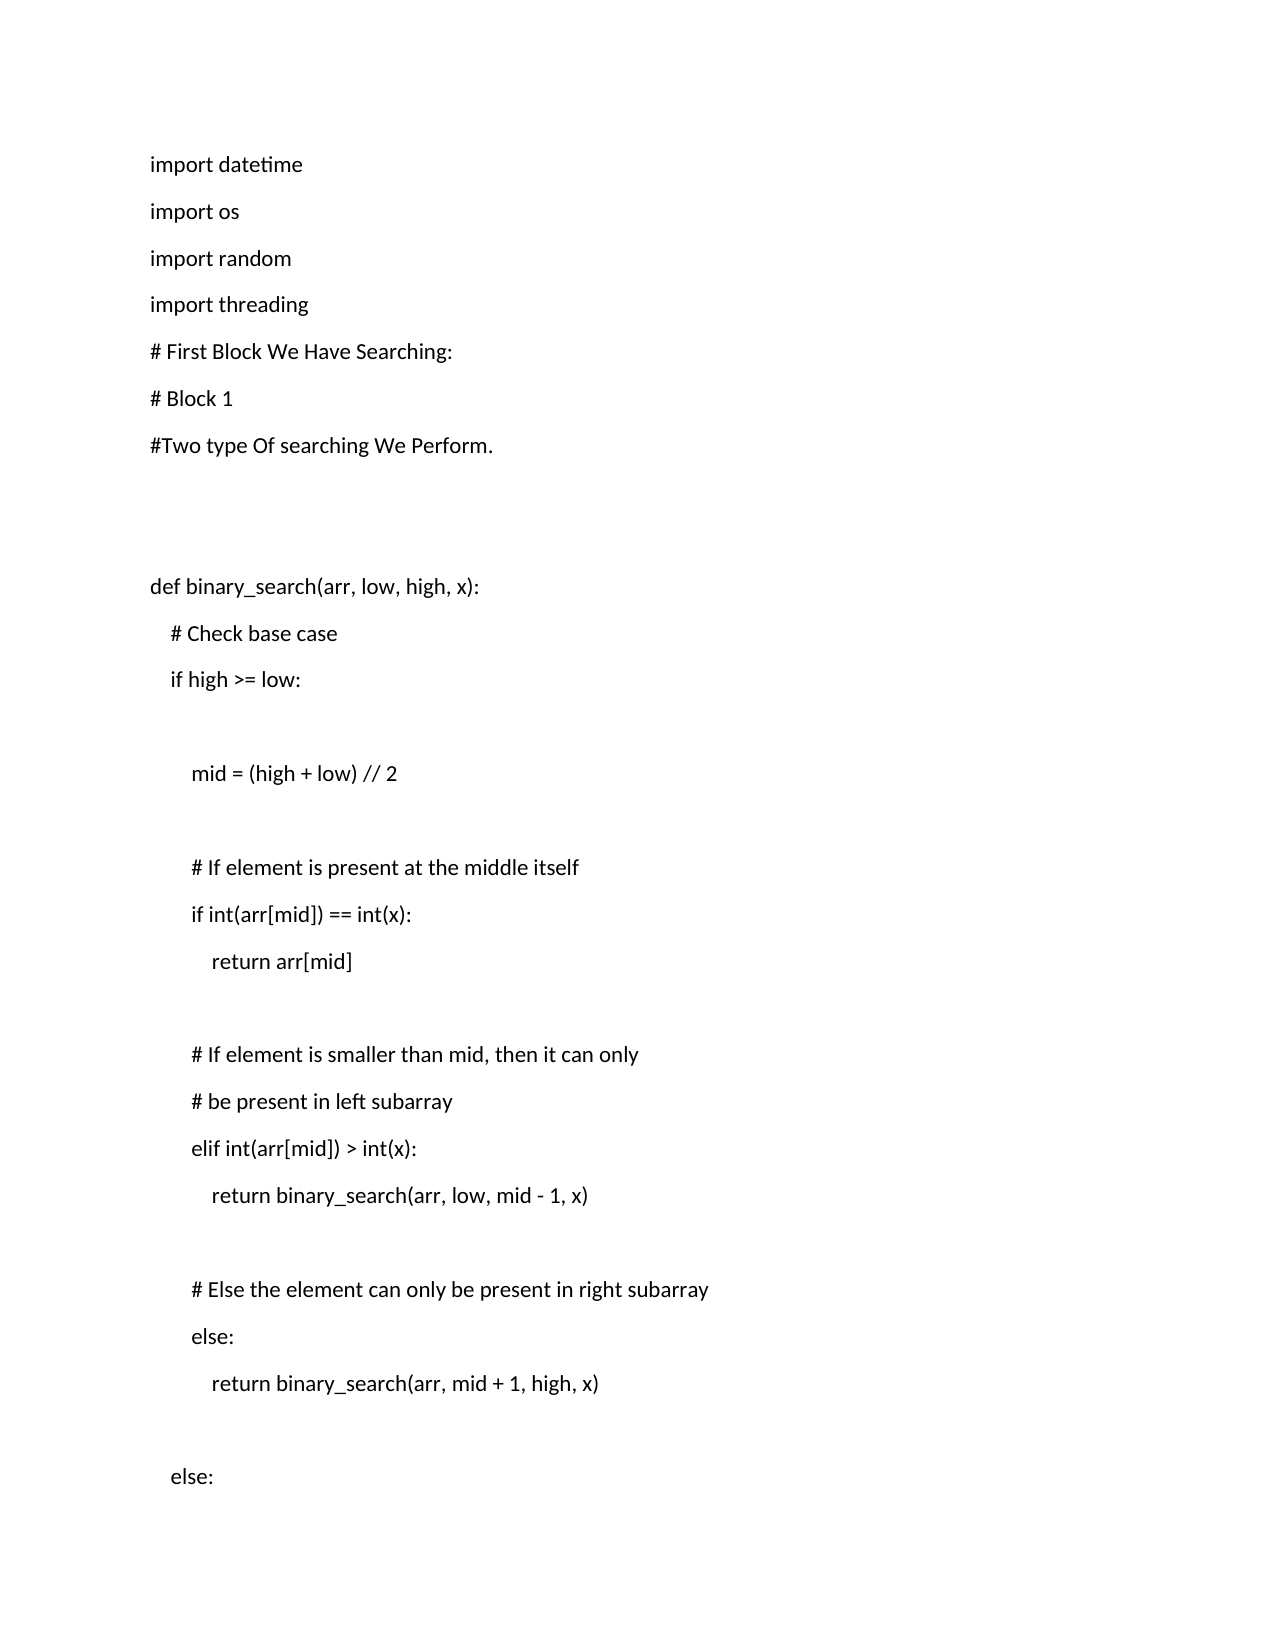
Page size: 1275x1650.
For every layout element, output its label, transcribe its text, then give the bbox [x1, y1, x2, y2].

text return binary_search(arr, low, mid - 1, x) [150, 1181, 1125, 1209]
text else: [150, 1462, 1125, 1491]
text def binary_search(arr, low, high, x): [150, 572, 1125, 600]
text elif int(arr[mid]) > int(x): [150, 1134, 1125, 1162]
text # be present in left subarray [150, 1087, 1125, 1116]
text # Else the element can only be present in right subarray [150, 1275, 1125, 1303]
text import random [150, 244, 1125, 272]
text import datetime [150, 150, 1125, 178]
text import os [150, 197, 1125, 225]
text import threading [150, 291, 1125, 319]
text # If element is present at the middle itself [150, 853, 1125, 881]
text return binary_search(arr, mid + 1, high, x) [150, 1369, 1125, 1397]
text if int(arr[mid]) == int(x): [150, 900, 1125, 928]
text mid = (high + low) // 2 [150, 759, 1125, 787]
text return arr[mid] [150, 947, 1125, 975]
text # Check base case [150, 619, 1125, 647]
text # If element is smaller than mid, then it can only [150, 1041, 1125, 1069]
text if high >= low: [150, 666, 1125, 694]
text # Block 1 [150, 384, 1125, 412]
text else: [150, 1322, 1125, 1350]
text #Two type Of searching We Perform. [150, 431, 1125, 459]
text # First Block We Have Searching: [150, 337, 1125, 366]
